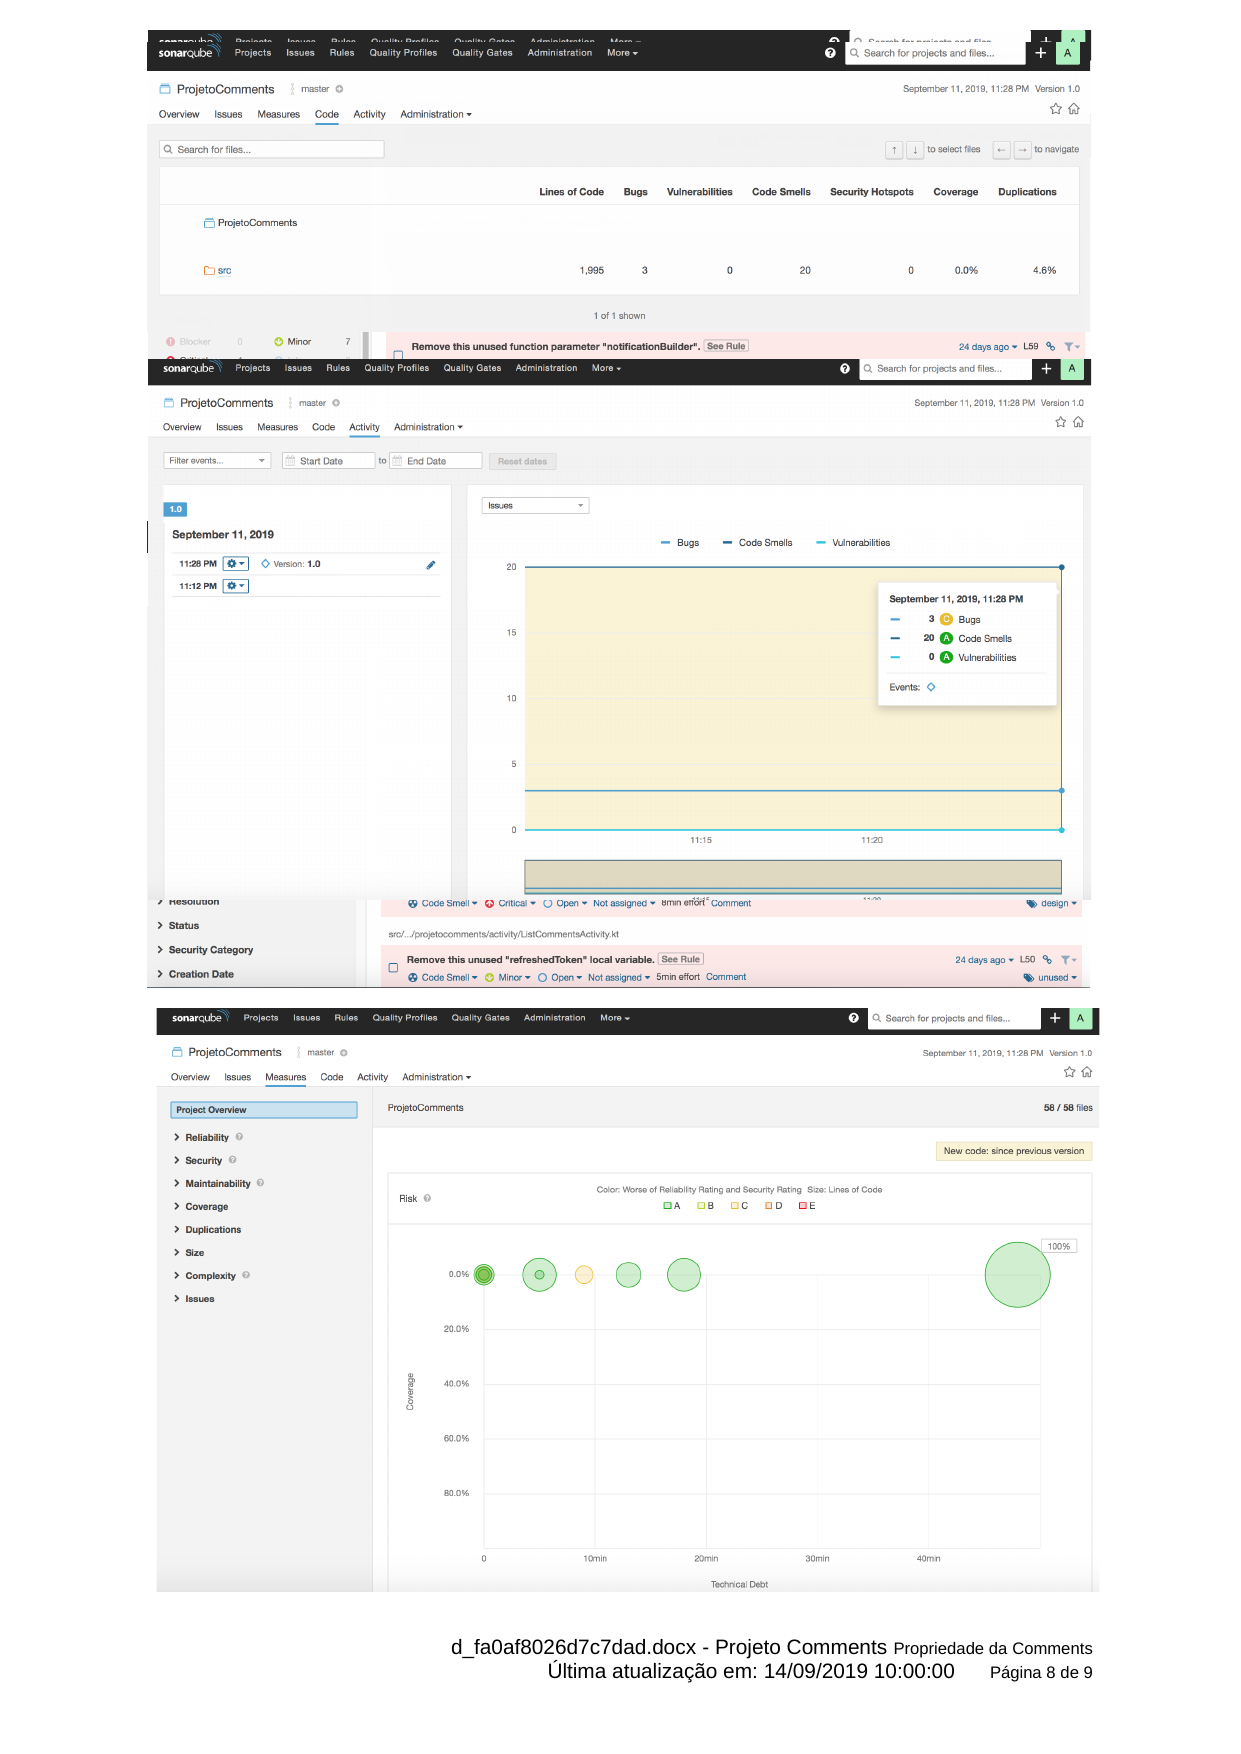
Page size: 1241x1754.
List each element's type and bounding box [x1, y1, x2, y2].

picture [157, 1009, 1097, 1591]
picture [148, 31, 1089, 987]
